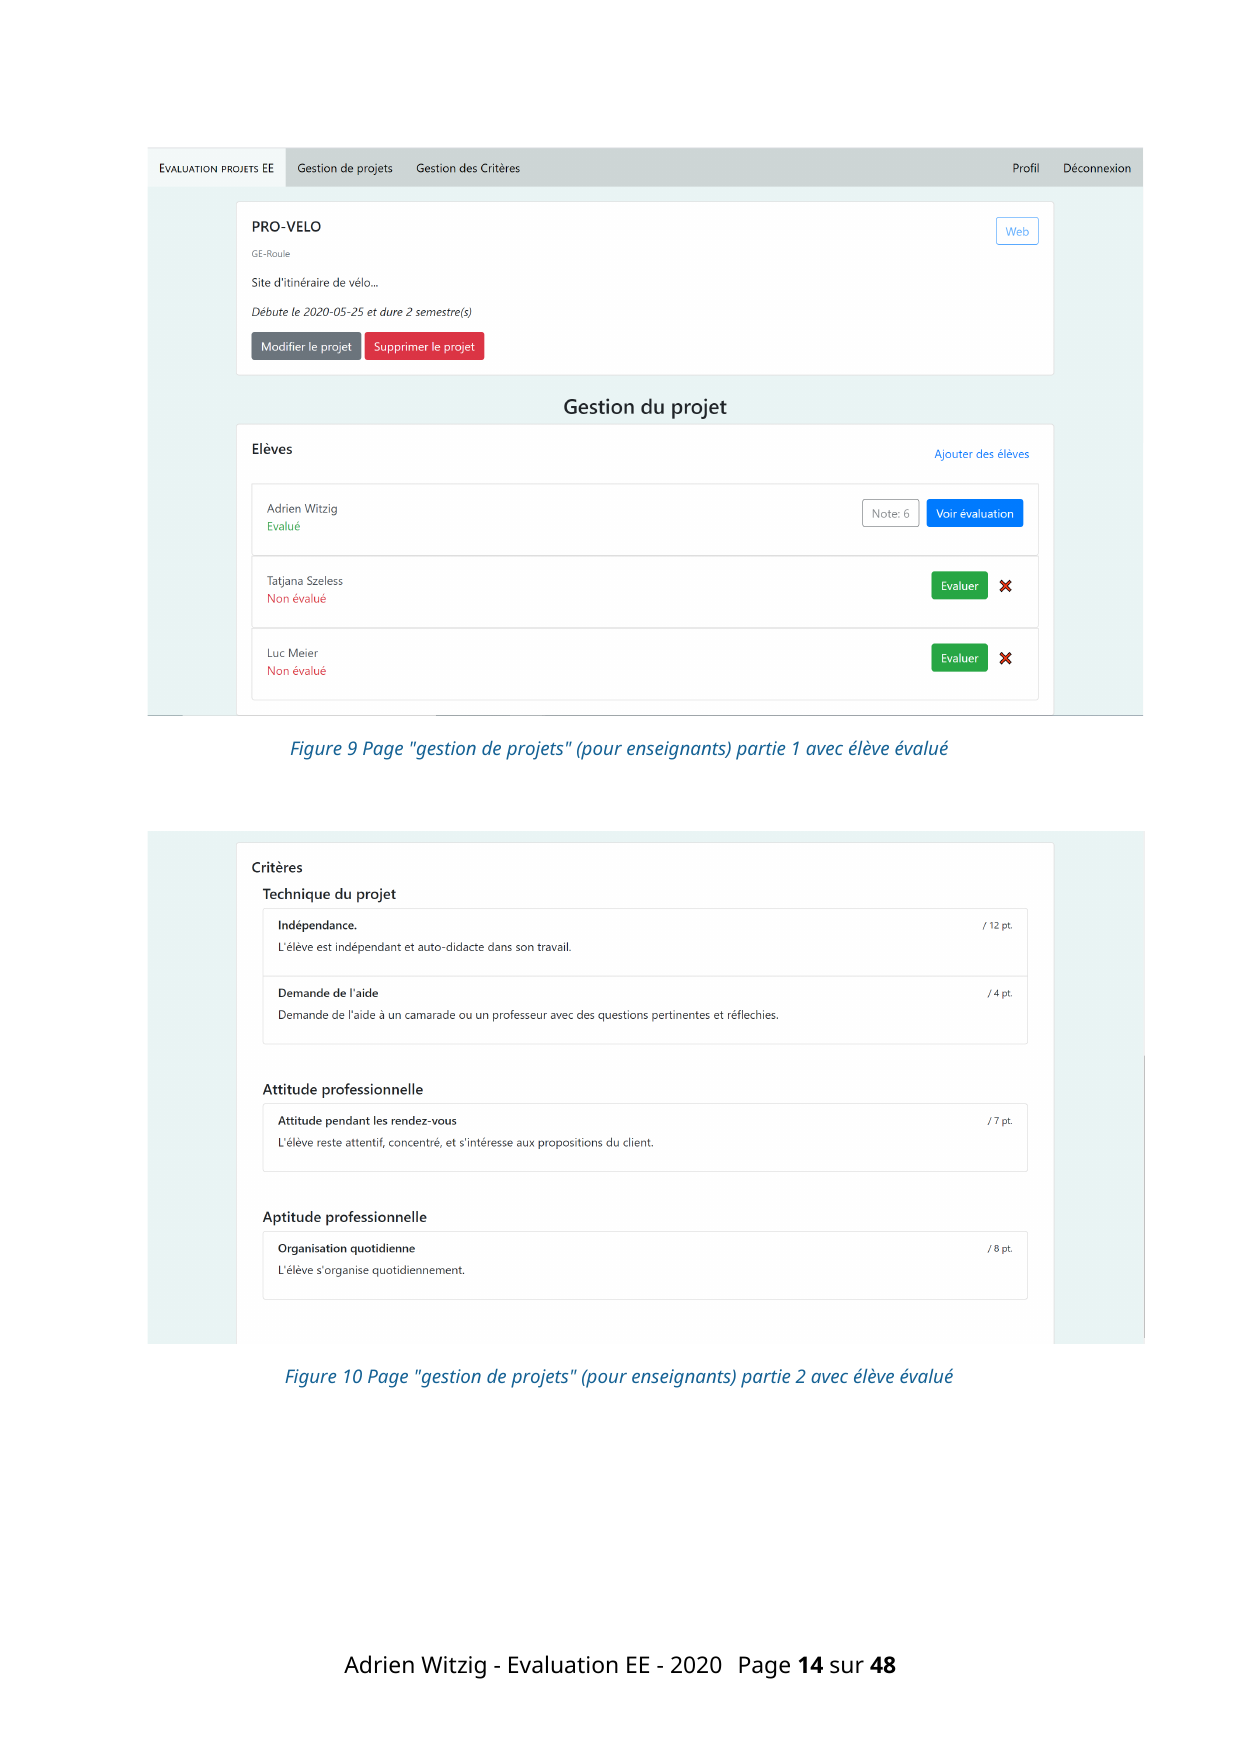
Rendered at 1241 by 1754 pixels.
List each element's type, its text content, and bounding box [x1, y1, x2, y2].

picture [147, 147, 1144, 716]
text Figure 10 Page "gestion de projets" (pour enseignants) partie 2 avec élève évalué [148, 1363, 1093, 1389]
text Figure 9 Page "gestion de projets" (pour enseignants) partie 1 avec élève évalué [148, 735, 1093, 760]
picture [147, 831, 1145, 1344]
